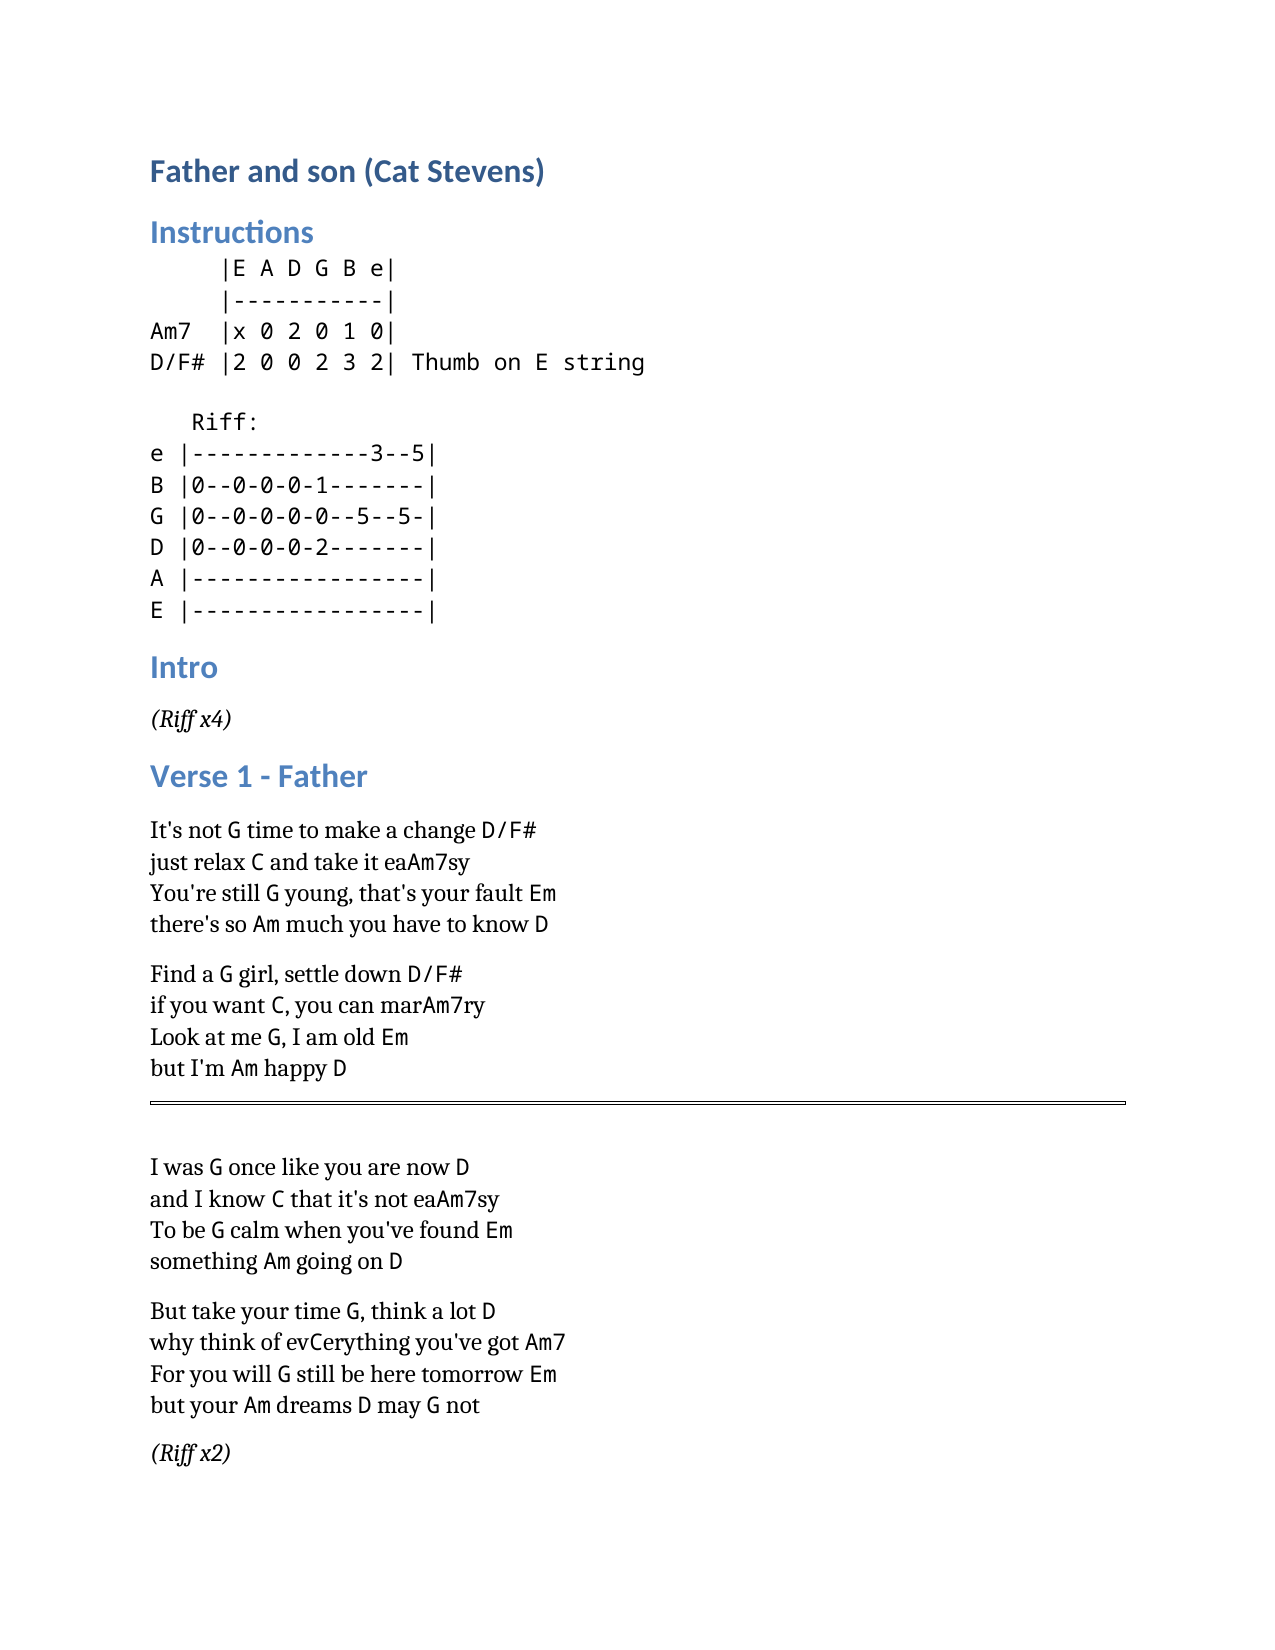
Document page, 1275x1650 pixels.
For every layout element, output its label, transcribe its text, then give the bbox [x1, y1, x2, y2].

subtitle Instructions [150, 212, 1125, 252]
text Find a G girl, settle down D/F# if you want C, you can marAm7ry Look at me G, I am old Em but I'm Am happy D [150, 958, 1125, 1083]
text (Riff x2) [150, 1439, 1125, 1467]
text (Riff x4) [150, 705, 1125, 734]
subtitle Father and son (Cat Stevens) [150, 150, 1125, 191]
text It's not G time to make a change D/F# just relax C and take it eaAm7sy You're still G young, that's your fault Em there's so Am much you have to know D [150, 814, 1125, 939]
text But take your time G, think a lot D why think of evCerything you've got Am7 For you will G still be here tomorrow Em but your Am dreams D may G not [150, 1295, 1125, 1420]
subtitle Verse 1 - Father [150, 755, 1125, 795]
subtitle Intro [150, 646, 1125, 686]
text I was G once like you are now D and I know C that it's not eaAm7sy To be G calm when you've found Em something Am going on D [150, 1151, 1125, 1276]
